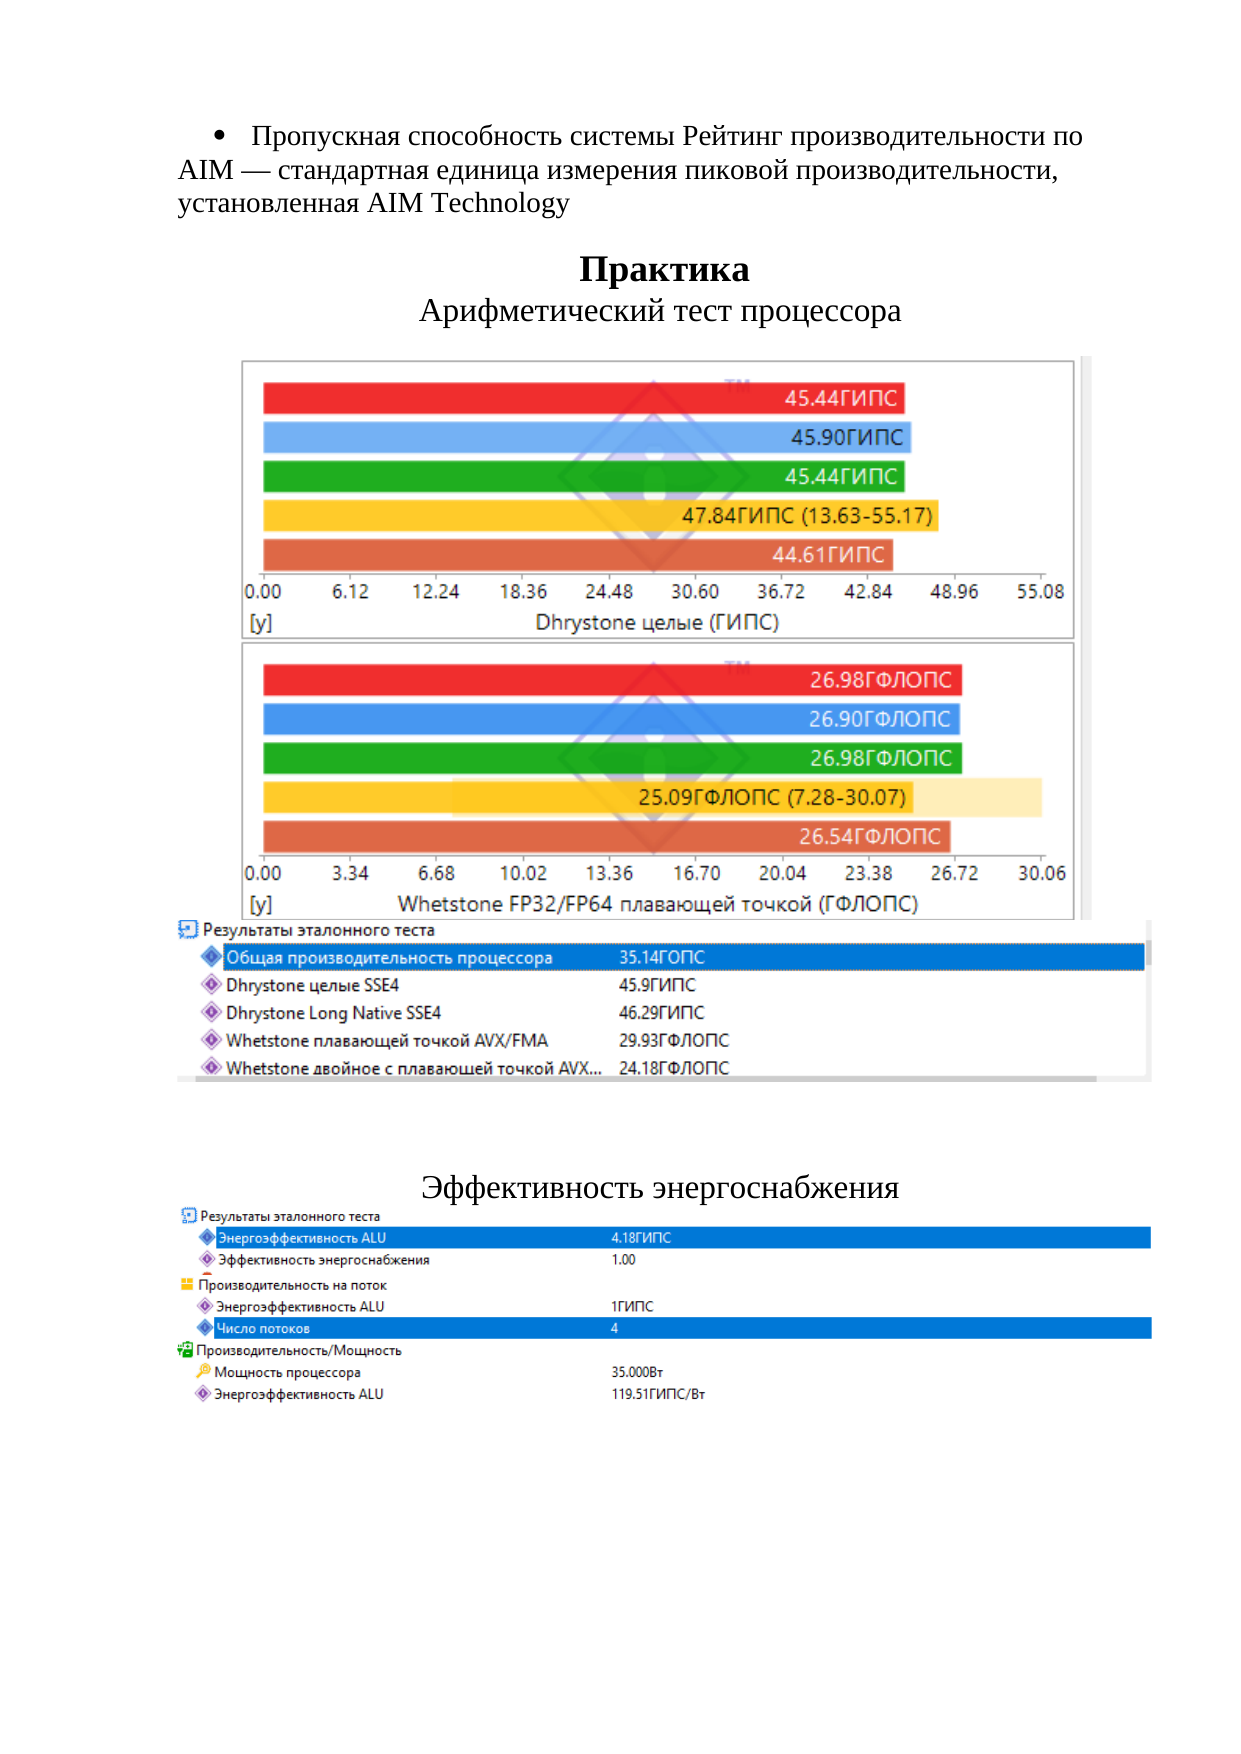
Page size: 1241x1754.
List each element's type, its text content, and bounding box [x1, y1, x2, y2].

text Арифметический тест процессора [177, 290, 1152, 356]
text Эффективность энергоснабжения [177, 1168, 1152, 1206]
text Практика [177, 247, 1152, 290]
list Пропускная способность системы Рейтинг производительности по AIM — стандартная единица измерения пиковой производительности, установленная AIM Technology [177, 118, 1152, 219]
picture [177, 1206, 1152, 1406]
picture [177, 356, 1152, 1082]
